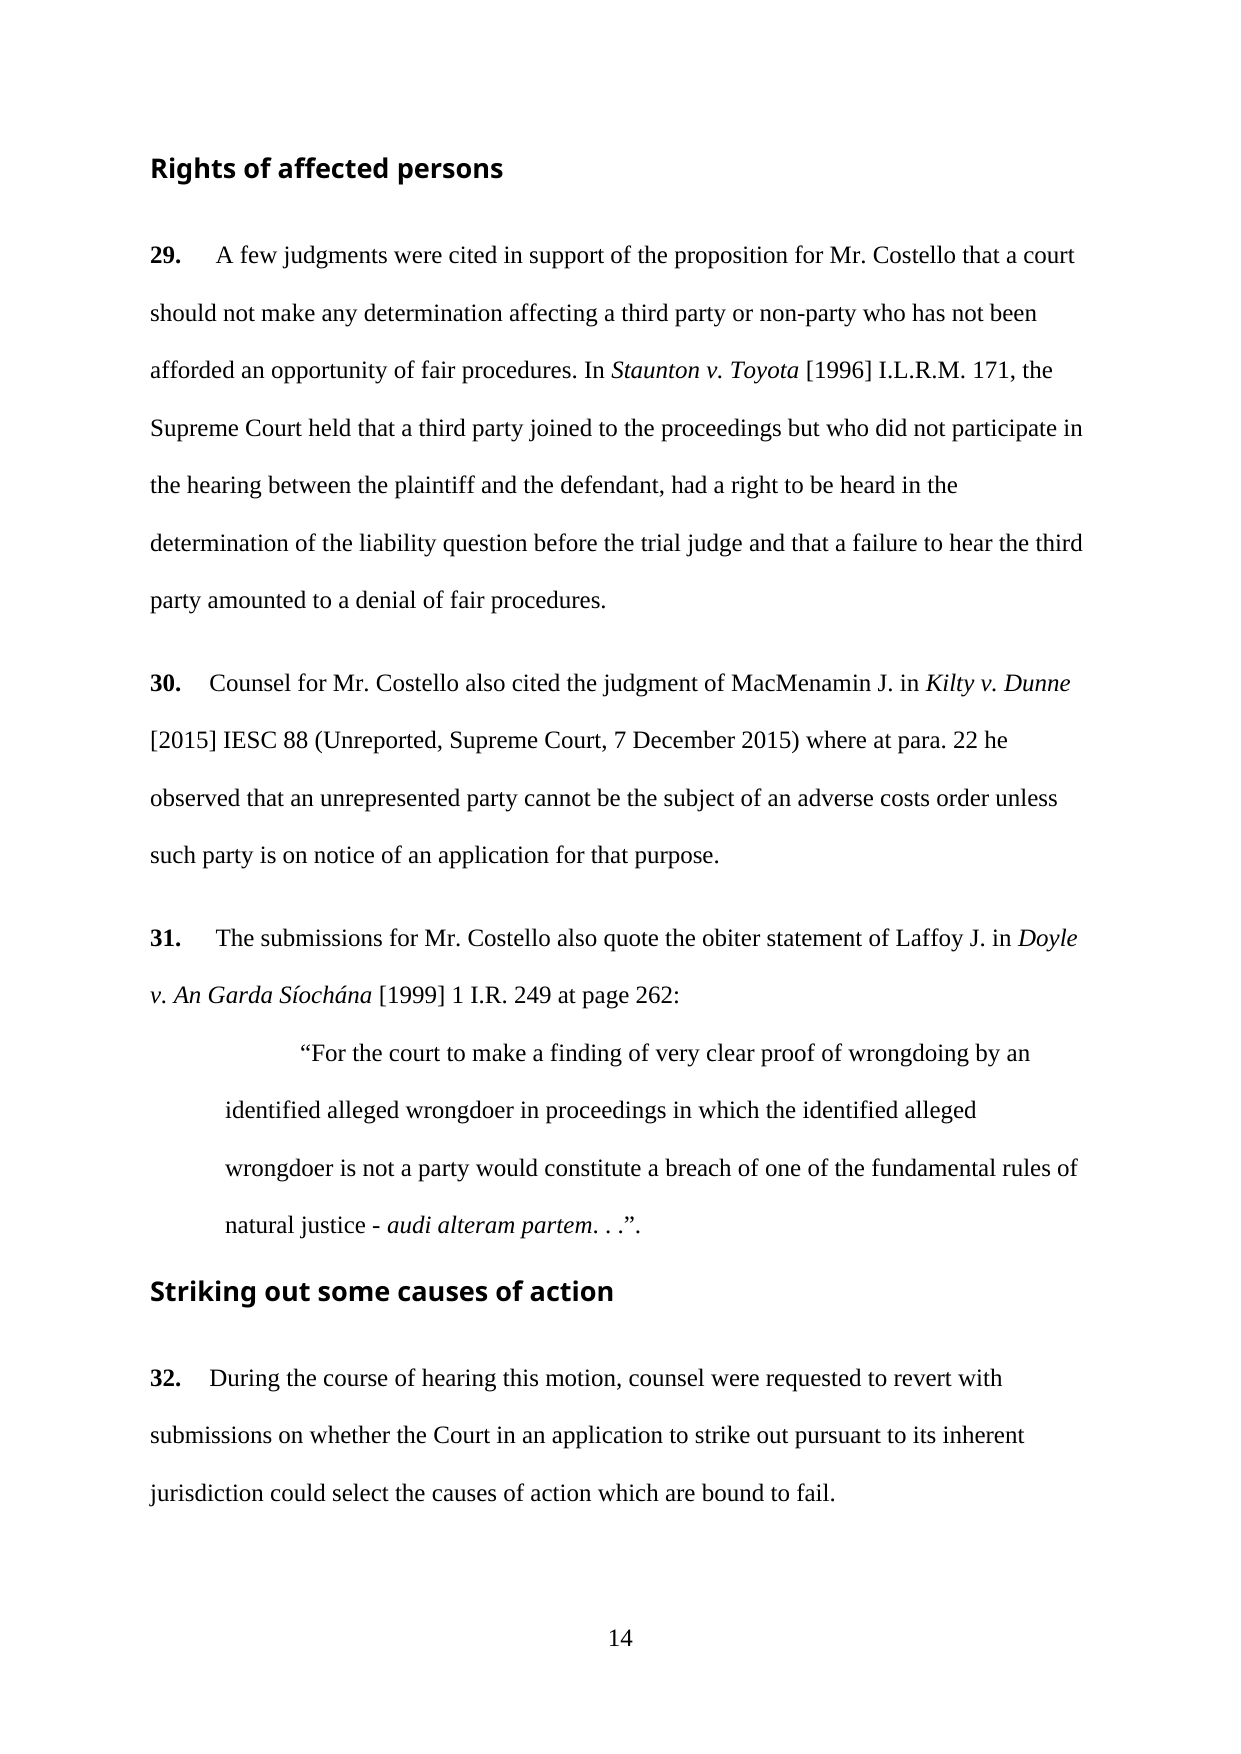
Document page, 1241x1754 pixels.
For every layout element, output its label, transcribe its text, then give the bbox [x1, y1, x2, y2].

subtitle Rights of affected persons [150, 150, 1090, 187]
list A few judgments were cited in support of the proposition for Mr. Costello that a court should not make any determination affecting a third party or non-party who has not been afforded an opportunity of fair procedures. In Staunton v. Toyota [1996] I.L.R.M. 171, the Supreme Court held that a third party joined to the proceedings but who did not participate in the hearing between the plaintiff and the defendant, had a right to be heard in the determination of the liability question before the trial judge and that a failure to hear the third party amounted to a denial of fair procedures. [150, 241, 1090, 614]
subtitle Striking out some causes of action [150, 1272, 1090, 1309]
list The submissions for Mr. Costello also quote the obiter statement of Laffoy J. in Doyle v. An Garda Síochána [1999] 1 I.R. 249 at page 262: [150, 923, 1090, 1009]
list Counsel for Mr. Costello also cited the judgment of MacMenamin J. in Kilty v. Dunne [2015] IESC 88 (Unreported, Supreme Court, 7 December 2015) where at para. 22 he observed that an unrepresented party cannot be the subject of an adverse costs order unless such party is on notice of an application for that purpose. [150, 668, 1090, 869]
list “For the court to make a finding of very clear proof of wrongdoing by an identified alleged wrongdoer in proceedings in which the identified alleged wrongdoer is not a party would constitute a breach of one of the fundamental rules of natural justice - audi alteram partem. . .”. [225, 1038, 1090, 1239]
list During the course of hearing this motion, counsel were requested to revert with submissions on whether the Court in an application to strike out pursuant to its inherent jurisdiction could select the causes of action which are bound to fail. [150, 1363, 1090, 1507]
